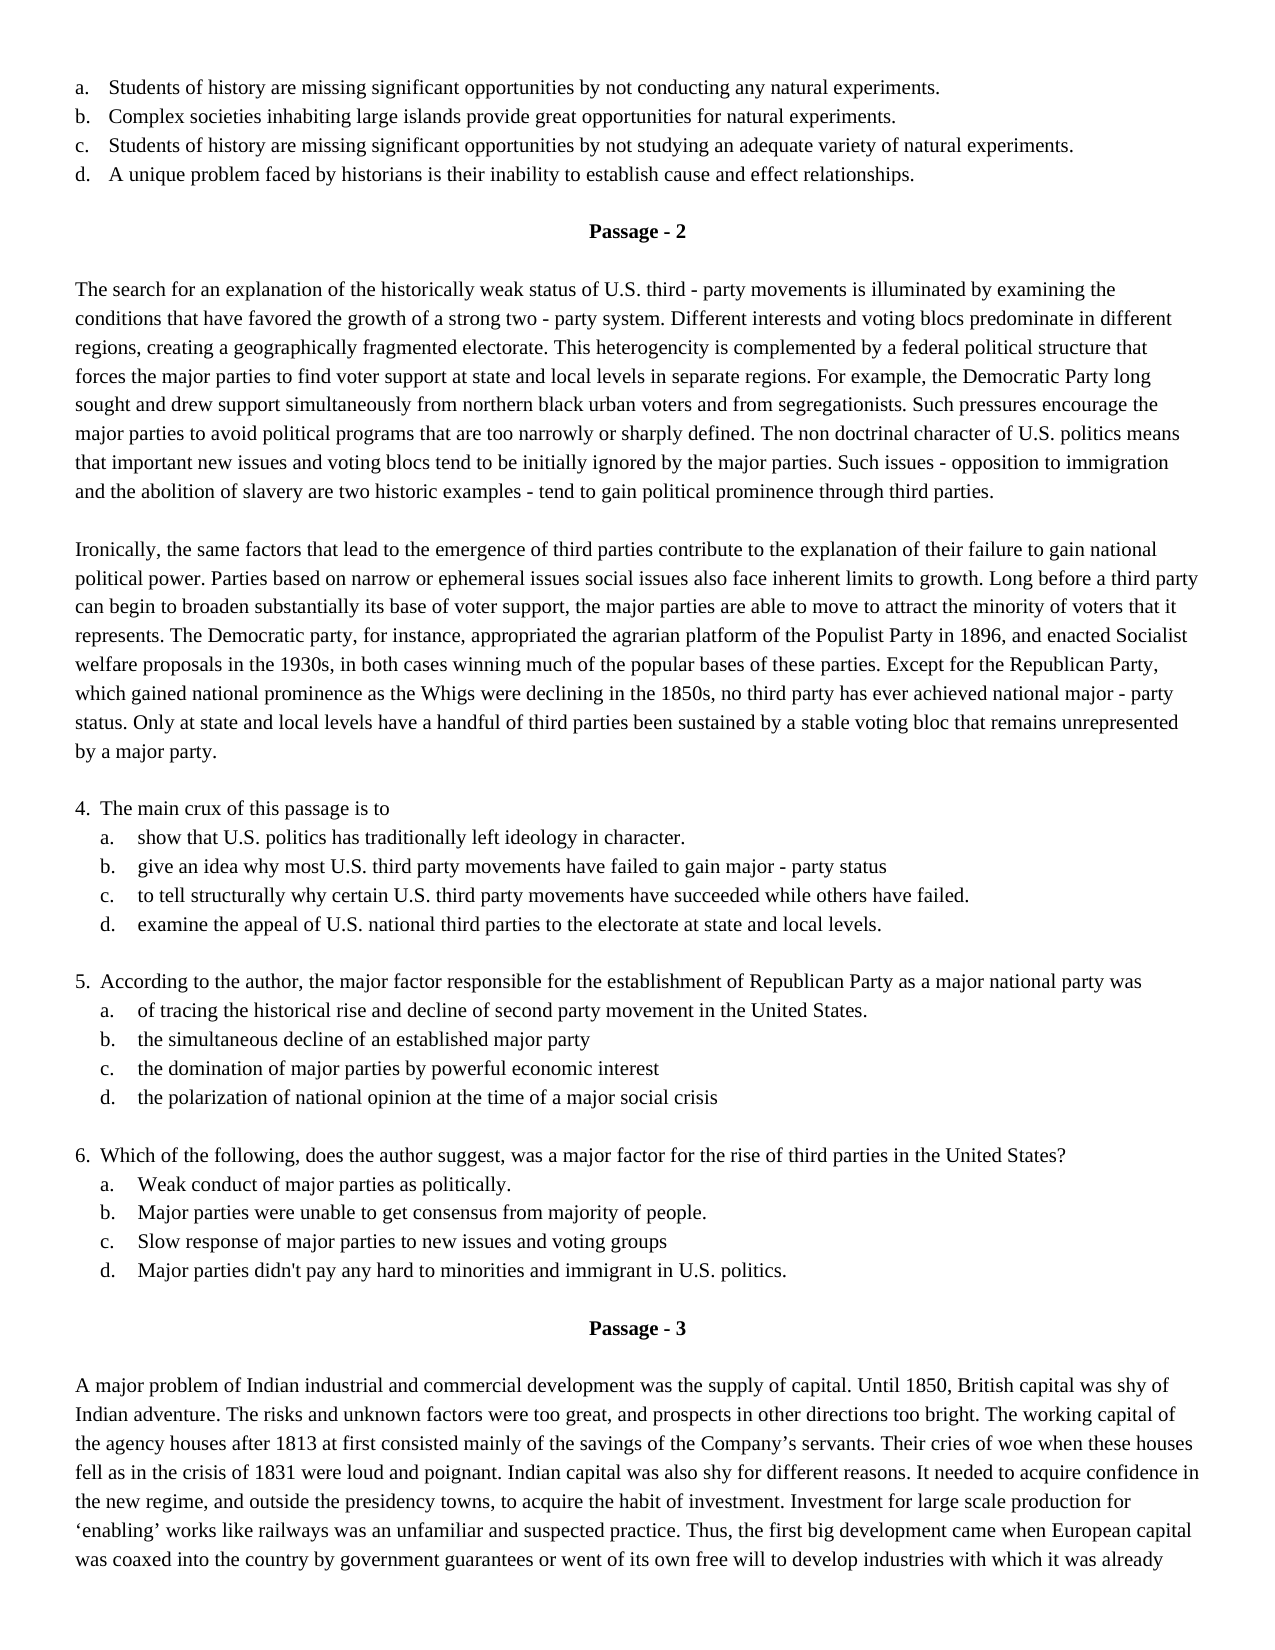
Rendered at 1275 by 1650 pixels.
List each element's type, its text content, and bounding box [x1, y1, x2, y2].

text c. Slow response of major parties to new issues and voting groups [75, 1229, 1200, 1253]
text c. the domination of major parties by powerful economic interest [75, 1056, 1200, 1080]
text a. of tracing the historical rise and decline of second party movement in the United States. [75, 998, 1200, 1022]
text d. Major parties didn't pay any hard to minorities and immigrant in U.S. politics. [75, 1258, 1200, 1282]
text a. Students of history are missing significant opportunities by not conducting any natural experiments. [75, 75, 1200, 99]
text c. to tell structurally why certain U.S. third party movements have succeeded while others have failed. [75, 883, 1200, 907]
text a. Weak conduct of major parties as politically. [75, 1171, 1200, 1196]
text b. Major parties were unable to get consensus from majority of people. [75, 1200, 1200, 1224]
text b. give an idea why most U.S. third party movements have failed to gain major - party status [75, 854, 1200, 878]
text 5. According to the author, the major factor responsible for the establishment of Republican Party as a major national party was [75, 969, 1200, 993]
text 4. The main crux of this passage is to [75, 796, 1200, 820]
text d. examine the appeal of U.S. national third parties to the electorate at state and local levels. [75, 912, 1200, 936]
text a. show that U.S. politics has traditionally left ideology in character. [75, 825, 1200, 849]
text d. the polarization of national opinion at the time of a major social crisis [75, 1085, 1200, 1109]
text 6. Which of the following, does the author suggest, was a major factor for the rise of third parties in the United States? [75, 1143, 1200, 1167]
text c. Students of history are missing significant opportunities by not studying an adequate variety of natural experiments. [75, 133, 1200, 157]
text The search for an explanation of the historically weak status of U.S. third - party movements is illuminated by examining the conditions that have favored the growth of a strong two - party system. Different interests and voting blocs predominate in different regions, creating a geographically fragmented electorate. This heterogencity is complemented by a federal political structure that forces the major parties to find voter support at state and local levels in separate regions. For example, the Democratic Party long sought and drew support simultaneously from northern black urban voters and from segregationists. Such pressures encourage the major parties to avoid political programs that are too narrowly or sharply defined. The non doctrinal character of U.S. politics means that important new issues and voting blocs tend to be initially ignored by the major parties. Such issues - opposition to immigration and the abolition of slavery are two historic examples - tend to gain political prominence through third parties. [75, 277, 1200, 503]
text Ironically, the same factors that lead to the emergence of third parties contribute to the explanation of their failure to gain national political power. Parties based on narrow or ephemeral issues social issues also face inherent limits to growth. Long before a third party can begin to broaden substantially its base of voter support, the major parties are able to move to attract the minority of voters that it represents. The Democratic party, for instance, appropriated the agrarian platform of the Populist Party in 1896, and enacted Socialist welfare proposals in the 1930s, in both cases winning much of the popular bases of these parties. Except for the Republican Party, which gained national prominence as the Whigs were declining in the 1850s, no third party has ever achieved national major - party status. Only at state and local levels have a handful of third parties been sustained by a stable voting bloc that remains unrepresented by a major party. [75, 537, 1200, 763]
text Passage - 2 [75, 219, 1200, 243]
text d. A unique problem faced by historians is their inability to establish cause and effect relationships. [75, 162, 1200, 186]
text Passage - 3 [75, 1316, 1200, 1340]
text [75, 1373, 1200, 1571]
text b. Complex societies inhabiting large islands provide great opportunities for natural experiments. [75, 104, 1200, 128]
text b. the simultaneous decline of an established major party [75, 1027, 1200, 1051]
